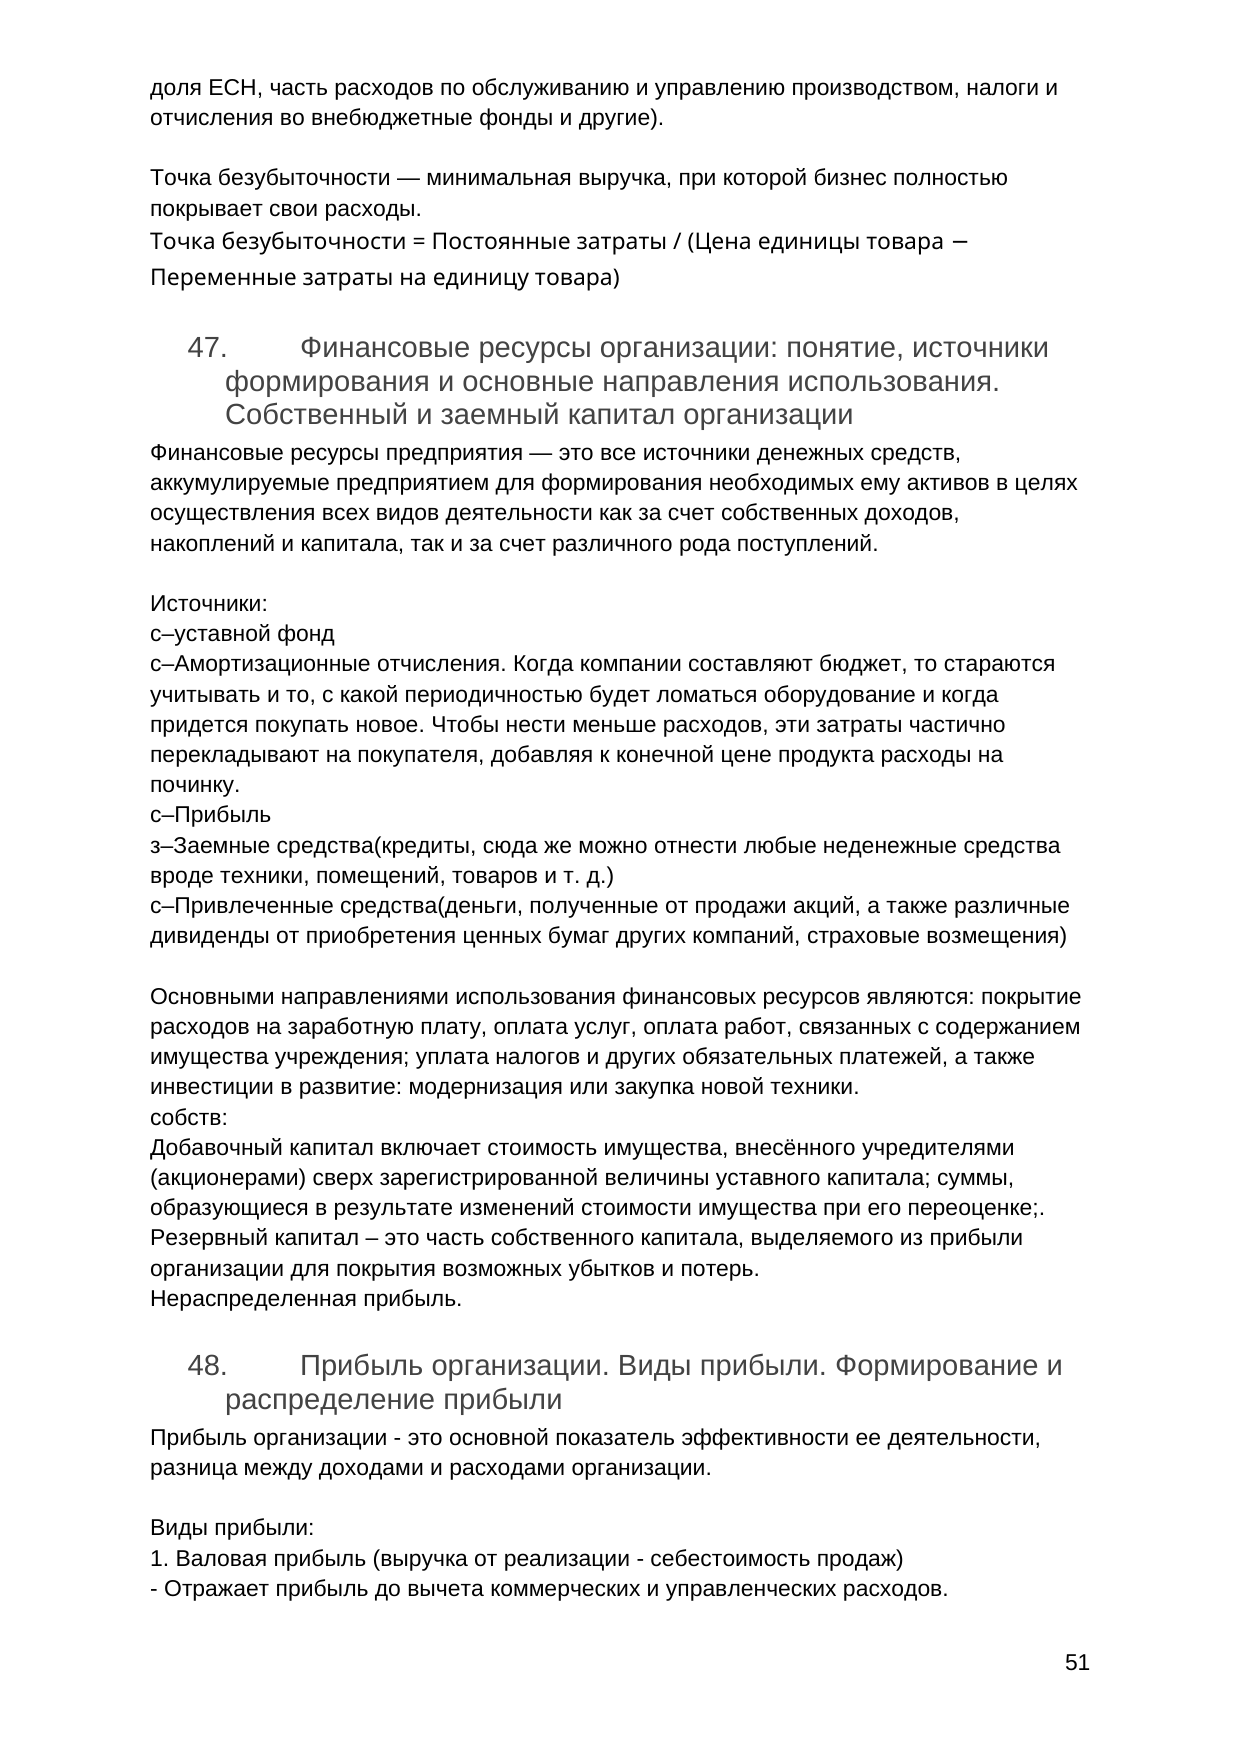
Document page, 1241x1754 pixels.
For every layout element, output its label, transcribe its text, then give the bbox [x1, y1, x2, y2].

text Точка безубыточности — минимальная выручка, при которой бизнес полностью покрывает свои расходы. [150, 164, 1090, 221]
text Добавочный капитал включает стоимость имущества, внесённого учредителями (акционерами) сверх зарегистрированной величины уставного капитала; суммы, образующиеся в результате изменений стоимости имущества при его переоценке;. [150, 1134, 1090, 1221]
text с–Амортизационные отчисления. Когда компании составляют бюджет, то стараются учитывать и то, с какой периодичностью будет ломаться оборудование и когда придется покупать новое. Чтобы нести меньше расходов, эти затраты частично перекладывают на покупателя, добавляя к конечной цене продукта расходы на починку. [150, 650, 1090, 798]
text Прибыль организации - это основной показатель эффективности ее деятельности, разница между доходами и расходами организации. [150, 1424, 1090, 1480]
text Резервный капитал – это часть собственного капитала, выделяемого из прибыли организации для покрытия возможных убытков и потерь. [150, 1224, 1090, 1281]
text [150, 74, 1090, 130]
text с–уставной фонд [150, 620, 1090, 647]
text з–Заемные средства(кредиты, сюда же можно отнести любые неденежные средства вроде техники, помещений, товаров и т. д.) [150, 832, 1090, 888]
text Финансовые ресурсы предприятия — это все источники денежных средств, аккумулируемые предприятием для формирования необходимых ему активов в целях осуществления всех видов деятельности как за счет собственных доходов, накоплений и капитала, так и за счет различного рода поступлений. [150, 439, 1090, 556]
text Виды прибыли: [150, 1514, 1090, 1541]
text Точка безубыточности = Постоянные затраты / (Цена единицы товара − Переменные затраты на единицу товара) [150, 225, 1090, 292]
subtitle Финансовые ресурсы организации: понятие, источники формирования и основные направления использования. Собственный и заемный капитал организации [187, 330, 1090, 431]
text - Отражает прибыль до вычета коммерческих и управленческих расходов. [150, 1575, 1090, 1601]
text Нераспределенная прибыль. [150, 1285, 1090, 1311]
text собств: [150, 1103, 1090, 1130]
text с–Привлеченные средства(деньги, полученные от продажи акций, а также различные дивиденды от приобретения ценных бумаг других компаний, страховые возмещения) [150, 892, 1090, 949]
subtitle Прибыль организации. Виды прибыли. Формирование и распределение прибыли [187, 1348, 1090, 1415]
text Источники: [150, 590, 1090, 616]
text с–Прибыль [150, 801, 1090, 828]
text 1. Валовая прибыль (выручка от реализации - себестоимость продаж) [150, 1544, 1090, 1571]
text Основными направлениями использования финансовых ресурсов являются: покрытие расходов на заработную плату, оплата услуг, оплата работ, связанных с содержанием имущества учреждения; уплата налогов и других обязательных платежей, а также инвестиции в развитие: модернизация или закупка новой техники. [150, 983, 1090, 1100]
